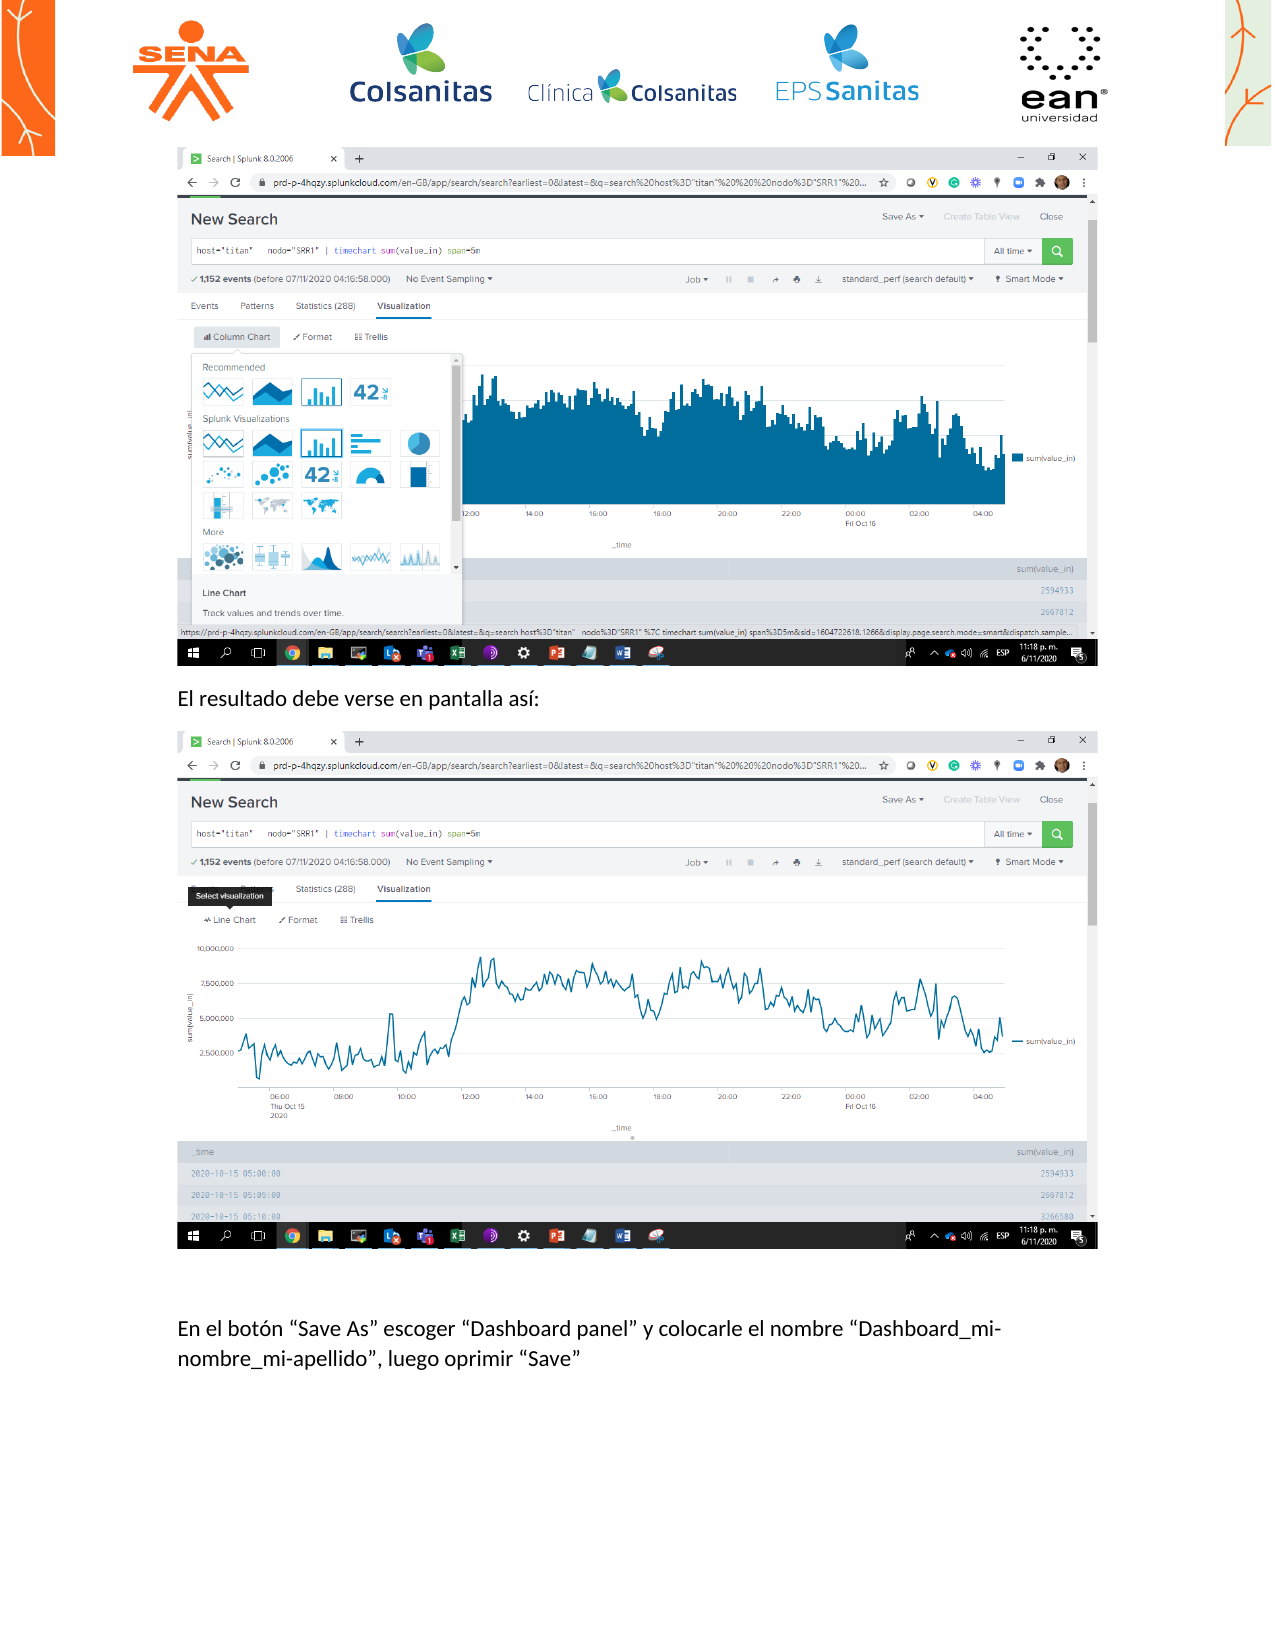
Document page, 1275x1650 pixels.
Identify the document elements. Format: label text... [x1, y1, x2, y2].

picture [177, 731, 1098, 1249]
picture [1225, 0, 1272, 146]
picture [773, 17, 919, 106]
picture [1, 0, 56, 156]
text El resultado debe verse en pantalla así: [177, 684, 1098, 712]
picture [350, 23, 492, 102]
picture [996, 14, 1124, 136]
picture [115, 14, 255, 128]
text En el botón “Save As” escoger “Dashboard panel” y colocarle el nombre “Dashboard_mi-nombre_mi-apellido”, luego oprimir “Save” [177, 1314, 1098, 1372]
picture [528, 69, 737, 103]
picture [177, 147, 1098, 666]
